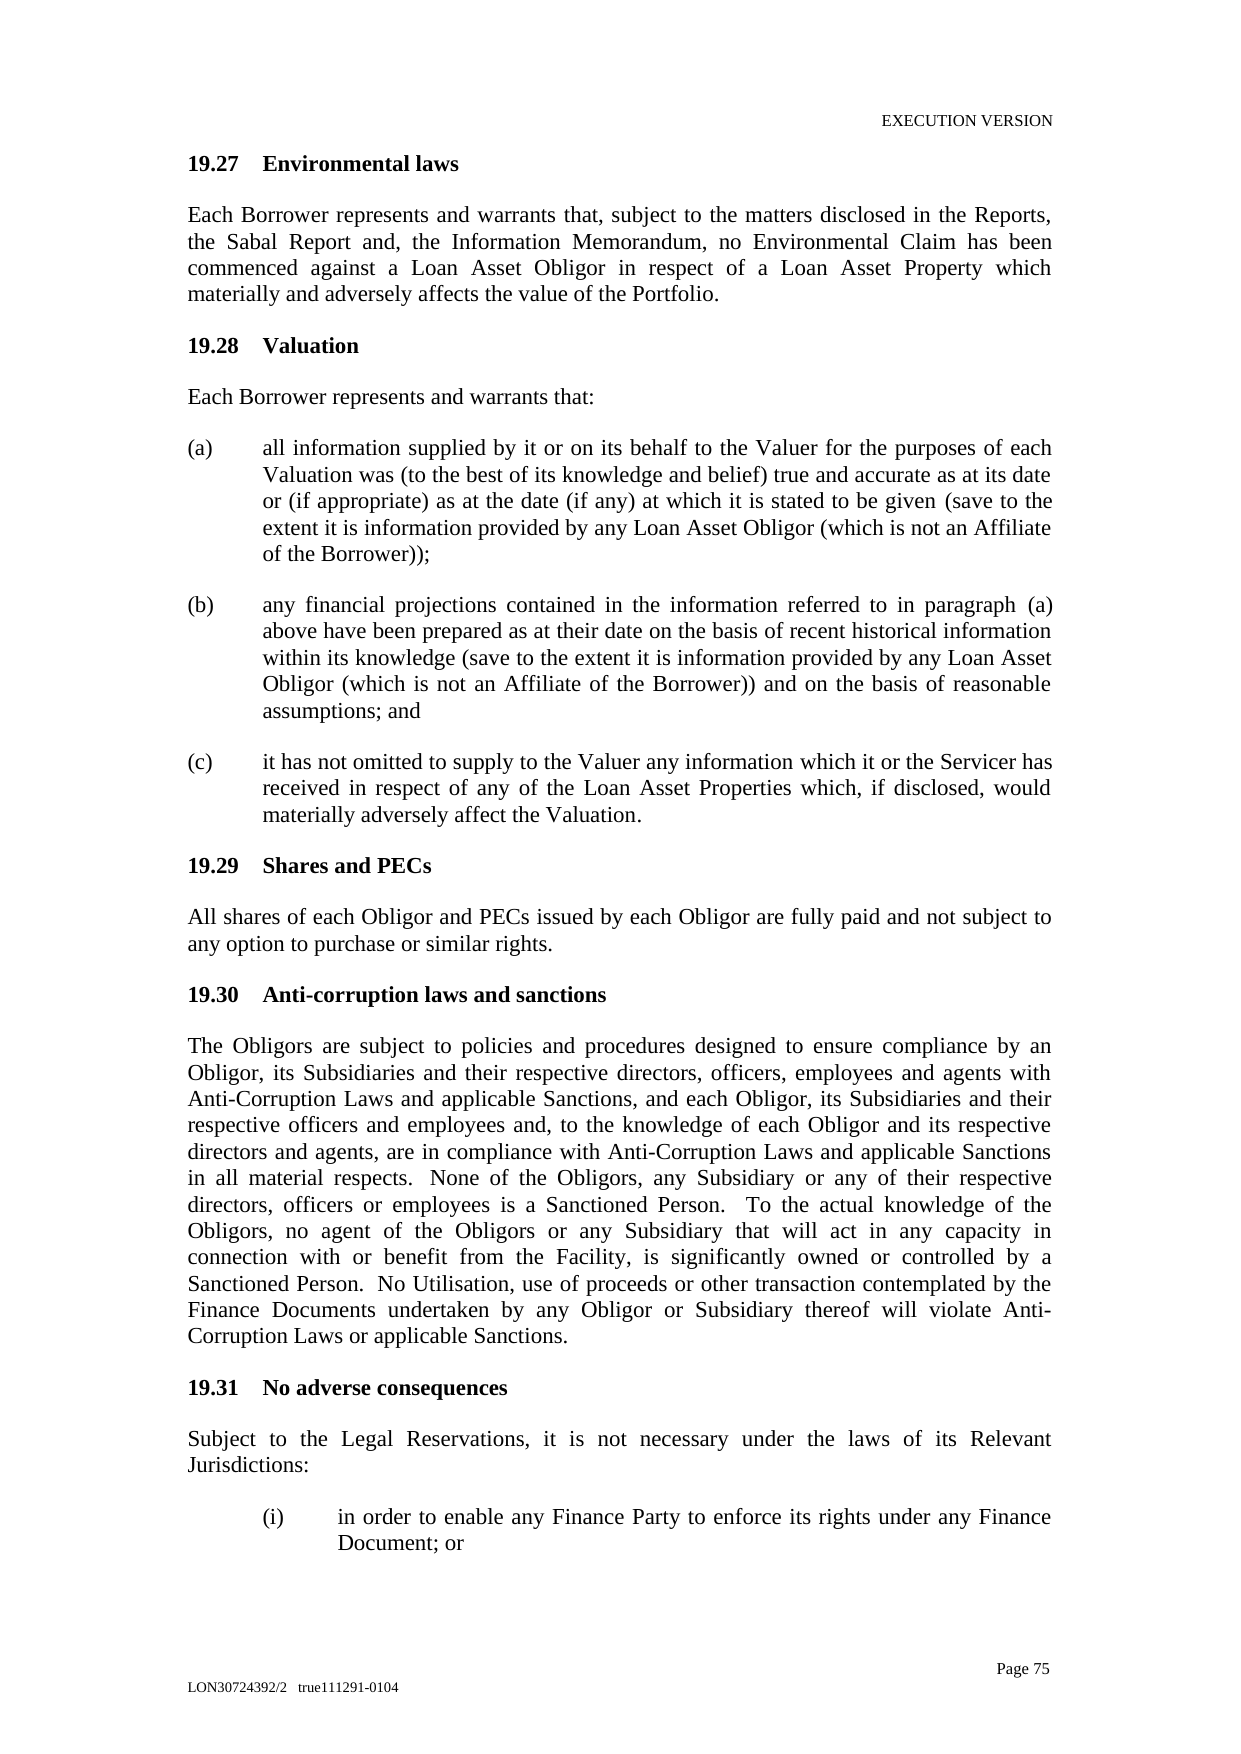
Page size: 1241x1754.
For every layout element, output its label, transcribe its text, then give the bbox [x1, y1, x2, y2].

text Anti-corruption laws and sanctions [187, 981, 1053, 1007]
list All shares of each Obligor and issued by each Obligor are fully paid and not subject to any option to purchase or similar rights. [187, 903, 1053, 956]
text all information supplied by it or on its behalf to the Valuer for the purposes of each Valuation was (to the best of its knowledge and belief) true and accurate as at its date or (if appropriate) as at the date (if any) at which it is stated to be given (save to the extent it is information provided by any Loan Asset Obligor (which is not an Affiliate of the Borrower)); [187, 434, 1053, 566]
text Shares and [187, 852, 1053, 878]
text Valuation [187, 332, 1053, 358]
text it has not omitted to supply to the Valuer any information which it or the Servicer has received in respect of any of the Loan Asset Properties which, if disclosed, would materially adversely affect the Valuation. [187, 748, 1053, 827]
text in order to enable any Finance Party to enforce its rights under any Finance Document; or [262, 1503, 1053, 1556]
list Each Borrower represents and warrants that: [187, 383, 1053, 409]
list The Obligors are subject to policies and procedures designed to ensure compliance by an Obligor, its Subsidiaries and their respective directors, officers, employees and agents with Anti-Corruption Laws and applicable Sanctions, and each Obligor, its Subsidiaries and their respective officers and employees and, to the knowledge of each Obligor and its respective directors and agents, are in compliance with Anti-Corruption Laws and applicable Sanctions in all material respects. None of the Obligors, any Subsidiary or any of their respective directors, officers or employees is a Sanctioned Person. To the actual knowledge of the Obligors, no agent of the Obligors or any Subsidiary that will act in any capacity in connection with or benefit from the Facility, is significantly owned or controlled by a Sanctioned Person. No Utilisation, use of proceeds or other transaction contemplated by the Finance Documents undertaken by any Obligor or Subsidiary thereof will violate Anti-Corruption Laws or applicable Sanctions. [187, 1032, 1053, 1349]
text any financial projections contained in the information referred to in paragraph (a) above have been prepared as at their date on the basis of recent historical information within its knowledge (save to the extent it is information provided by any Loan Asset Obligor (which is not an Affiliate of the Borrower)) and on the basis of reasonable assumptions; and [187, 591, 1053, 723]
text Environmental laws [187, 150, 1053, 176]
text No adverse consequences [187, 1374, 1053, 1400]
list Subject to the Legal Reservations, it is not necessary under the laws of its Relevant Jurisdictions: [187, 1425, 1053, 1478]
text Each Borrower represents and warrants that, subject to the matters disclosed in the Reports, the Sabal Report and, the Information Memorandum, no Environmental Claim has been commenced against a Loan Asset Obligor in respect of a Loan Asset Property which materially and adversely affects the value of the Portfolio. [187, 201, 1053, 307]
